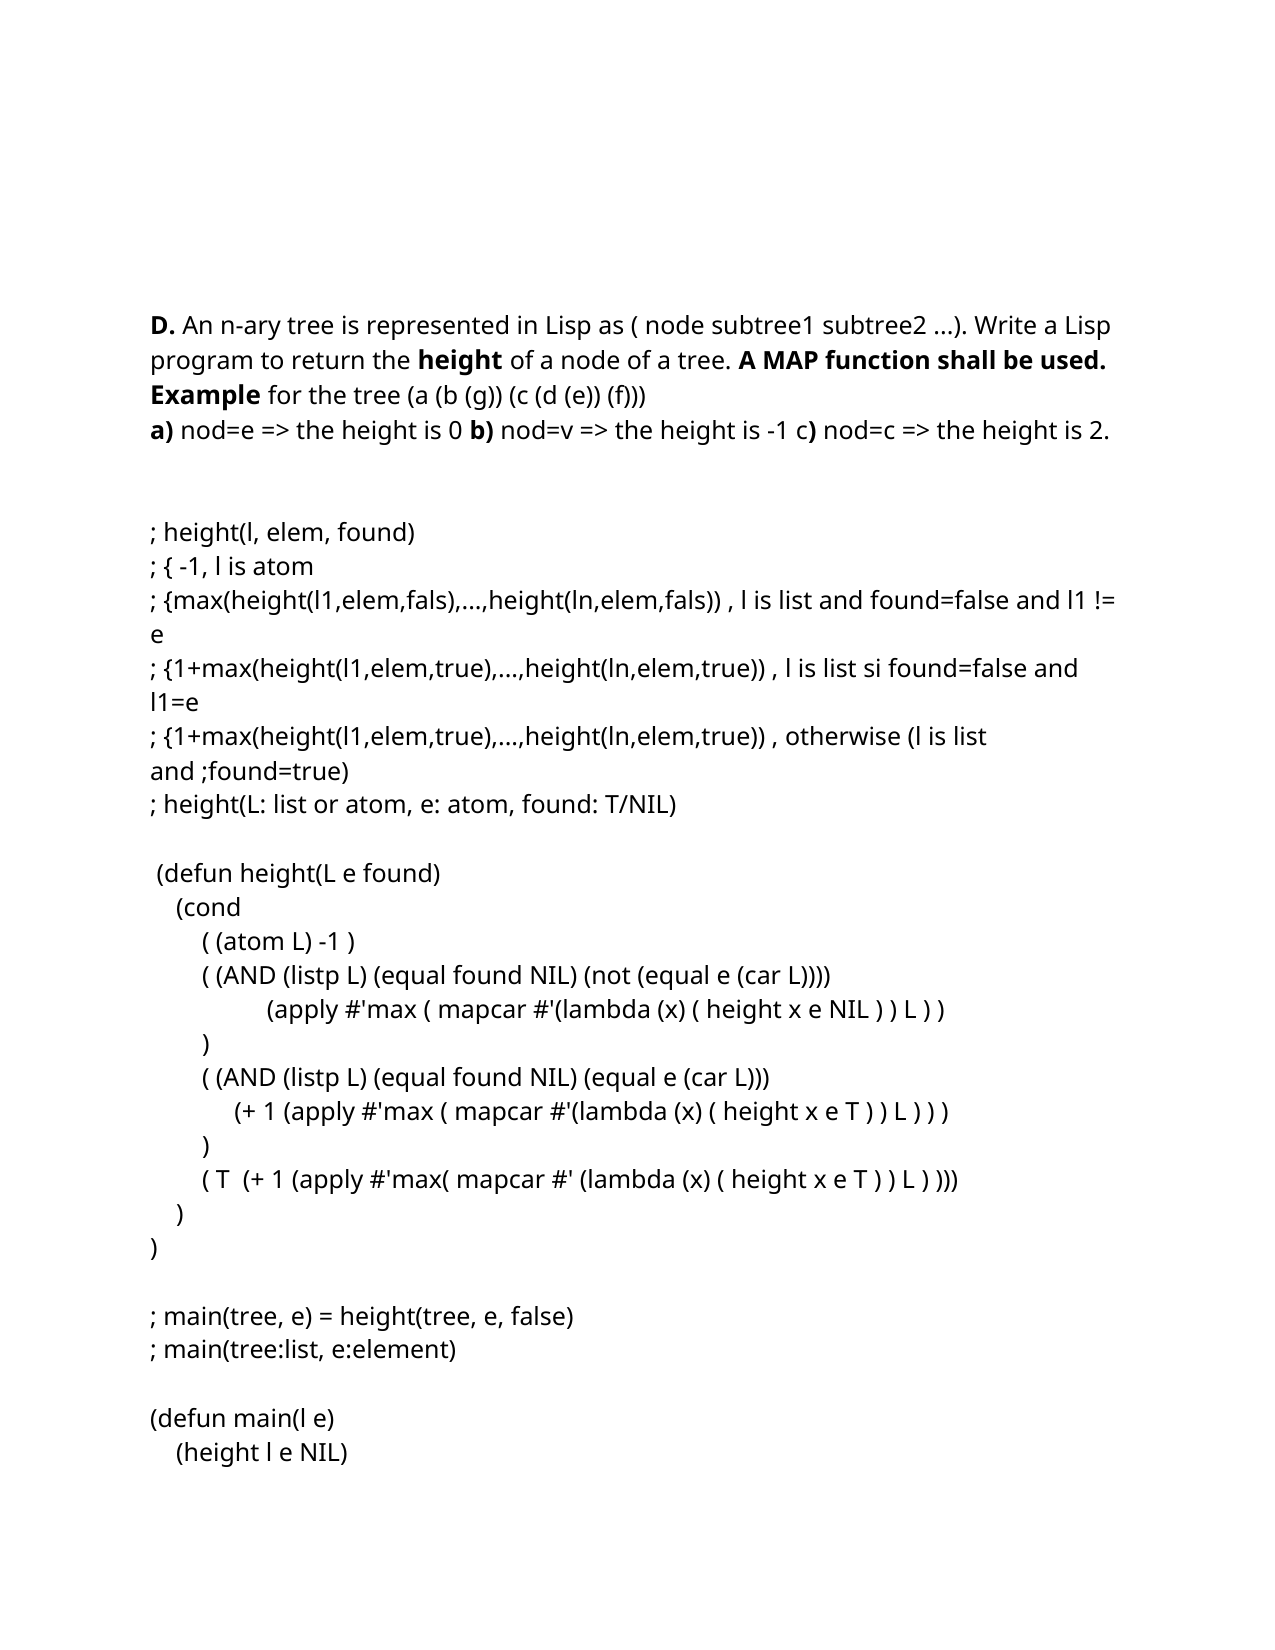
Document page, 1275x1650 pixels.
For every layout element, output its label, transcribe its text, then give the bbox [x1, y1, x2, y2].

text ( (AND (listp L) (equal found NIL) (not (equal e (car L)))) [150, 957, 1125, 992]
text a) nod=e => the height is 0 b) nod=v => the height is -1 c) nod=c => the height is 2. [150, 412, 1125, 447]
text ) [150, 1196, 1125, 1230]
text (defun height(L e found) [150, 855, 1125, 889]
text ; main(tree:list, e:element) [150, 1332, 1125, 1366]
text (+ 1 (apply #'max ( mapcar #'(lambda (x) ( height x e T ) ) L ) ) ) [150, 1094, 1125, 1128]
text ; main(tree, e) = height(tree, e, false) [150, 1298, 1125, 1332]
text ; {max(height(l1,elem,fals),...,height(ln,elem,fals)) , l is list and found=false and l1 != e [150, 583, 1125, 651]
text (cond [150, 889, 1125, 923]
text (height l e NIL) [150, 1434, 1125, 1468]
text ; { -1, l is atom [150, 549, 1125, 583]
text Example for the tree (a (b (g)) (c (d (e)) (f))) [150, 377, 1125, 412]
text (defun main(l e) [150, 1400, 1125, 1434]
text ( T (+ 1 (apply #'max( mapcar #' (lambda (x) ( height x e T ) ) L ) ))) [150, 1162, 1125, 1196]
text ; height(L: list or atom, e: atom, found: T/NIL) [150, 787, 1125, 821]
text ; height(l, elem, found) [150, 515, 1125, 549]
text ( (atom L) -1 ) [150, 923, 1125, 957]
text ) [150, 1026, 1125, 1060]
text ; {1+max(height(l1,elem,true),...,height(ln,elem,true)) , l is list si found=false and l1=e [150, 651, 1125, 719]
text ( (AND (listp L) (equal found NIL) (equal e (car L))) [150, 1060, 1125, 1094]
text ) [150, 1128, 1125, 1162]
text D. An n-ary tree is represented in Lisp as ( node subtree1 subtree2 ...). Write a Lisp program to return the height of a node of a tree. A MAP function shall be used. [150, 307, 1125, 377]
text ) [150, 1230, 1125, 1264]
text (apply #'max ( mapcar #'(lambda (x) ( height x e NIL ) ) L ) ) [150, 992, 1125, 1026]
text ; {1+max(height(l1,elem,true),...,height(ln,elem,true)) , otherwise (l is list and ;found=true) [150, 719, 1125, 787]
